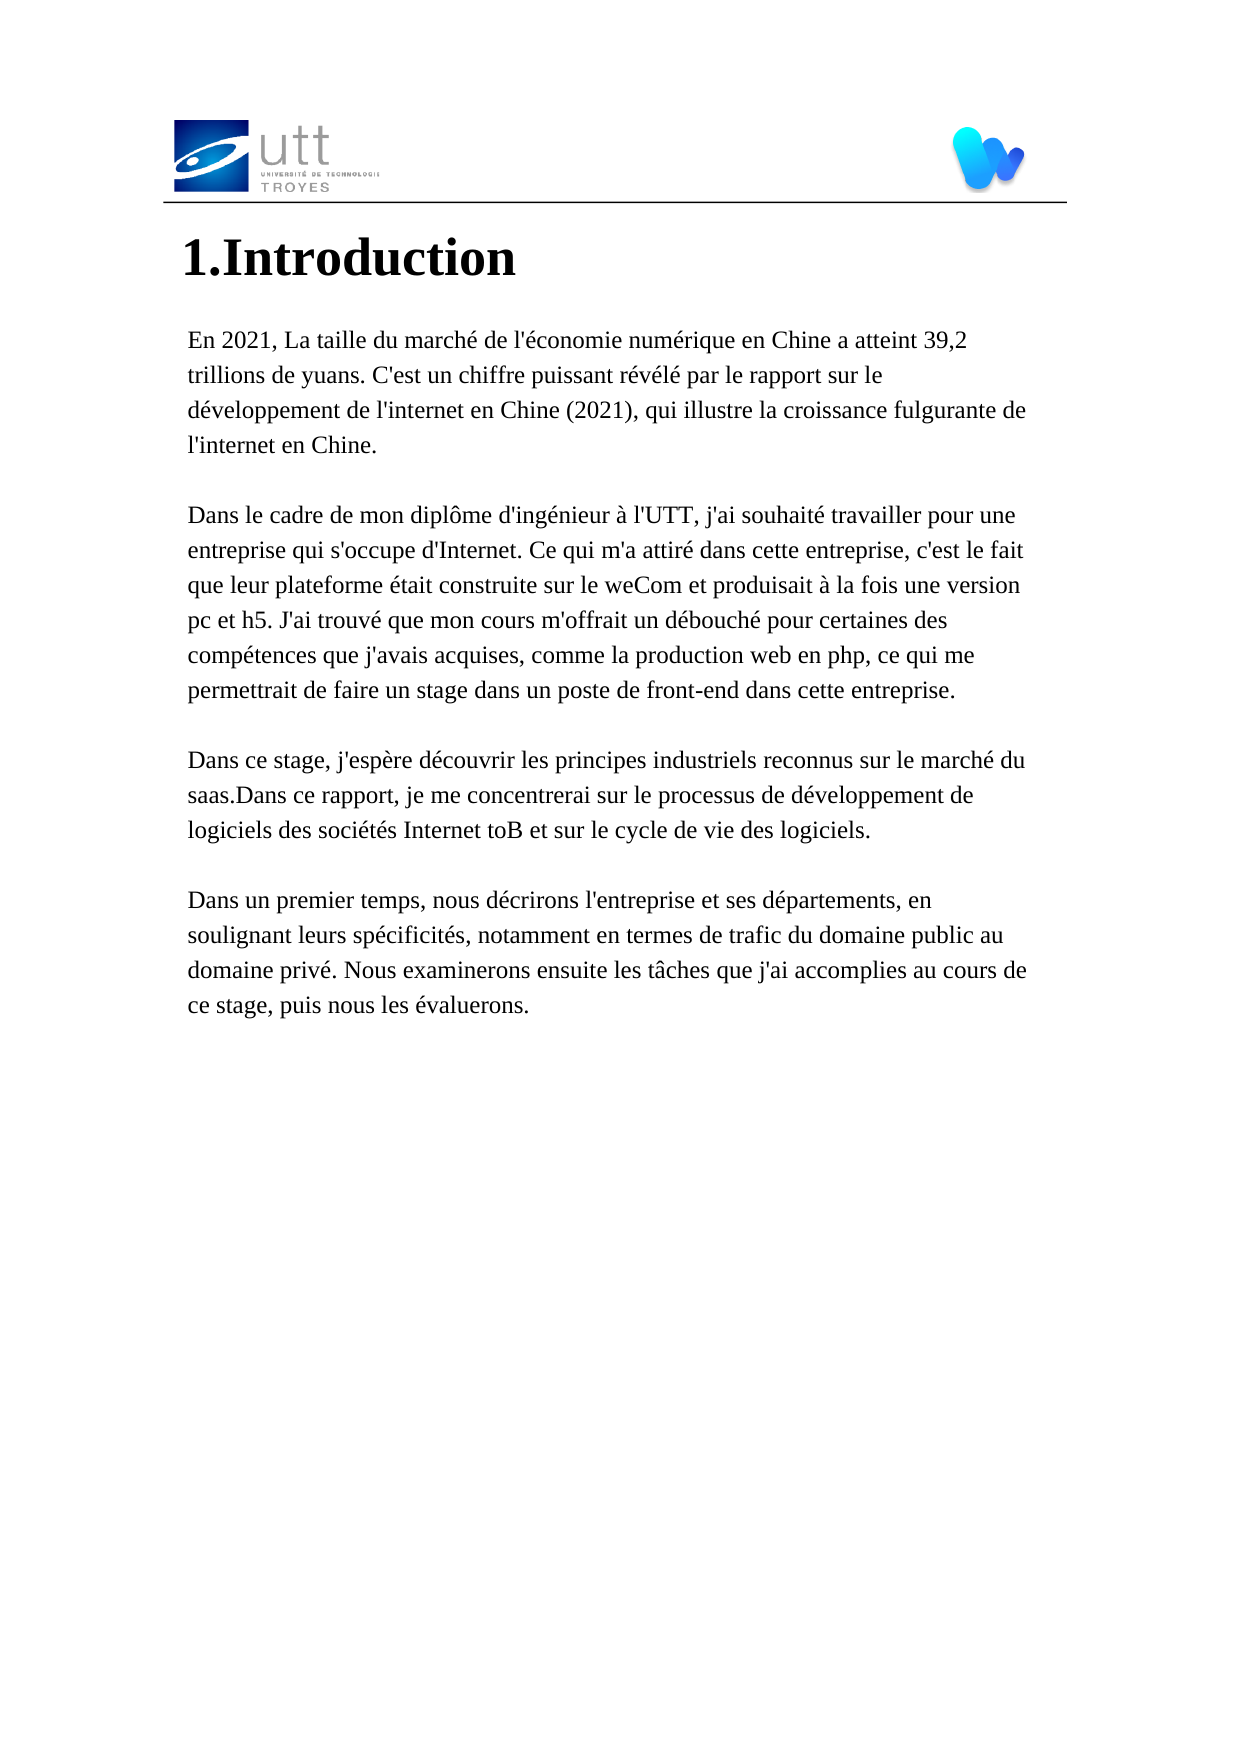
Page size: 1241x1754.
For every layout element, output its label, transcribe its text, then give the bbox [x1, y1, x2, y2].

subtitle 1.Introduction [181, 225, 1223, 287]
text Dans le cadre de mon diplôme d'ingénieur à l'UTT, j'ai souhaité travailler pour une entreprise qui s'occupe d'Internet. Ce qui m'a attiré dans cette entreprise, c'est le fait que leur plateforme était construite sur le weCom et produisait à la fois une version pc et h5. J'ai trouvé que mon cours m'offrait un débouché pour certaines des compétences que j'avais acquises, comme la production web en php, ce qui me permettrait de faire un stage dans un poste de front-end dans cette entreprise. [187, 501, 1040, 704]
picture [949, 127, 1030, 193]
picture [174, 120, 380, 192]
text Dans ce stage, j'espère découvrir les principes industriels reconnus sur le marché du saas.Dans ce rapport, je me concentrerai sur le processus de développement de logiciels des sociétés Internet toB et sur le cycle de vie des logiciels. [187, 746, 1040, 844]
text Dans un premier temps, nous décrirons l'entreprise et ses départements, en soulignant leurs spécificités, notamment en termes de trafic du domaine public au domaine privé. Nous examinerons ensuite les tâches que j'ai accomplies au cours de ce stage, puis nous les évaluerons. [187, 886, 1040, 1019]
text En 2021, La taille du marché de l'économie numérique en Chine a atteint 39,2 trillions de yuans. C'est un chiffre puissant révélé par le rapport sur le développement de l'internet en Chine (2021), qui illustre la croissance fulgurante de l'internet en Chine. [187, 326, 1040, 459]
